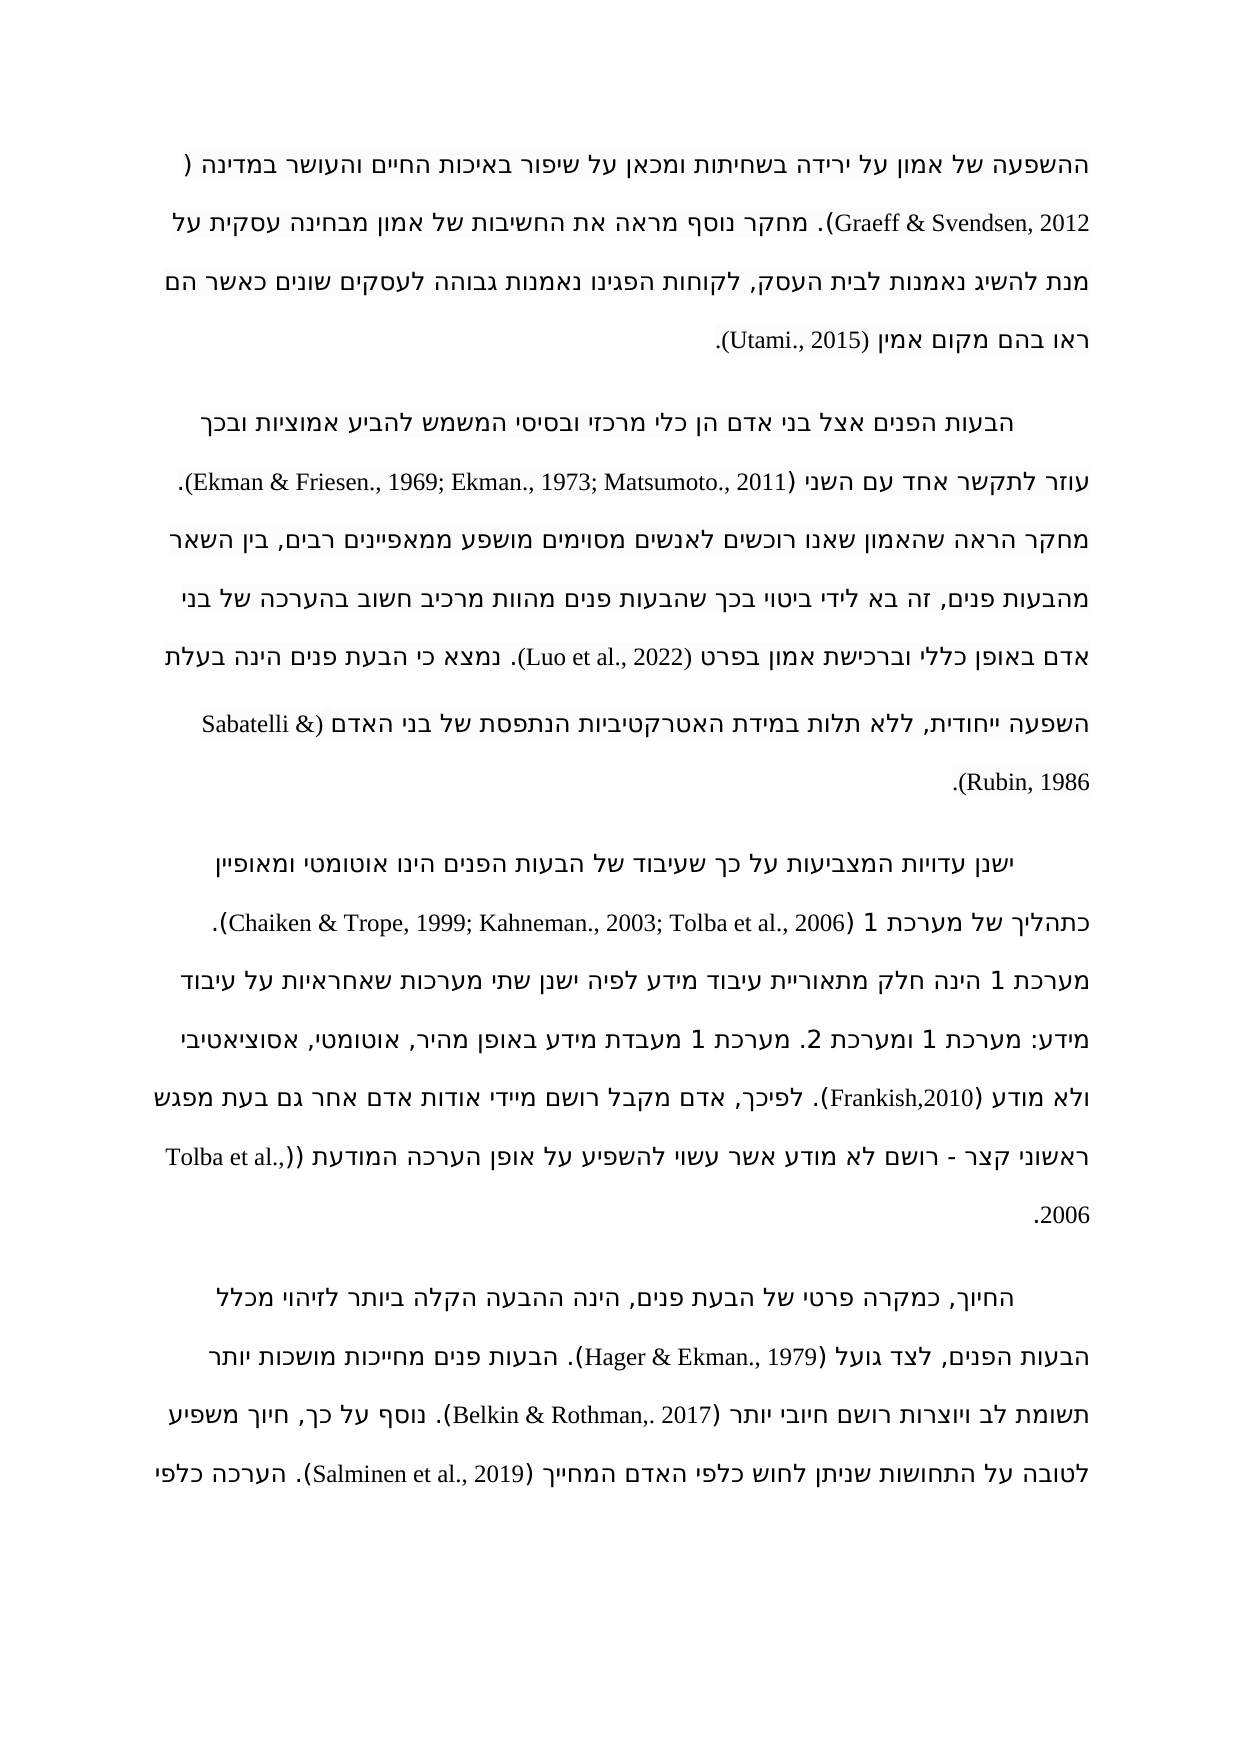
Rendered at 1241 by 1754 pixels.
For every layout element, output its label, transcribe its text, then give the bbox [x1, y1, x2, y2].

text ישנן עדויות המצביעות על כך שעיבוד של הבעות הפנים הינו אוטומטי ומאופיין כתהליך של מערכת 1 (Chaiken & Trope, 1999; Kahneman., 2003; Tolba et al., 2006). מערכת 1 הינה חלק מתאוריית עיבוד מידע לפיה ישנן שתי מערכות שאחראיות על עיבוד מידע: מערכת 1 ומערכת 2. מערכת 1 מעבדת מידע באופן מהיר, אוטומטי, אסוציאטיבי ולא מודע (Frankish,2010). לפיכך, אדם מקבל רושם מיידי אודות אדם אחר גם בעת מפגש ראשוני קצר - רושם לא מודע אשר עשוי להשפיע על אופן הערכה המודעת ((Tolba et al., 2006. [150, 850, 1090, 1229]
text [150, 150, 1090, 354]
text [150, 1283, 1090, 1488]
text הבעות הפנים אצל בני אדם הן כלי מרכזי ובסיסי המשמש להביע אמוציות ובכך עוזר לתקשר אחד עם השני (Ekman & Friesen., 1969; Ekman., 1973; Matsumoto., 2011). מחקר הראה שהאמון שאנו רוכשים לאנשים מסוימים מושפע ממאפיינים רבים, בין השאר מהבעות פנים, זה בא לידי ביטוי בכך שהבעות פנים מהוות מרכיב חשוב בהערכה של בני אדם באופן כללי וברכישת אמון בפרט (Luo et al., 2022). נמצא כי הבעת פנים הינה בעלת השפעה ייחודית, ללא תלות במידת האטרקטיביות הנתפסת של בני האדם (Sabatelli & Rubin, 1986). [150, 409, 1090, 796]
